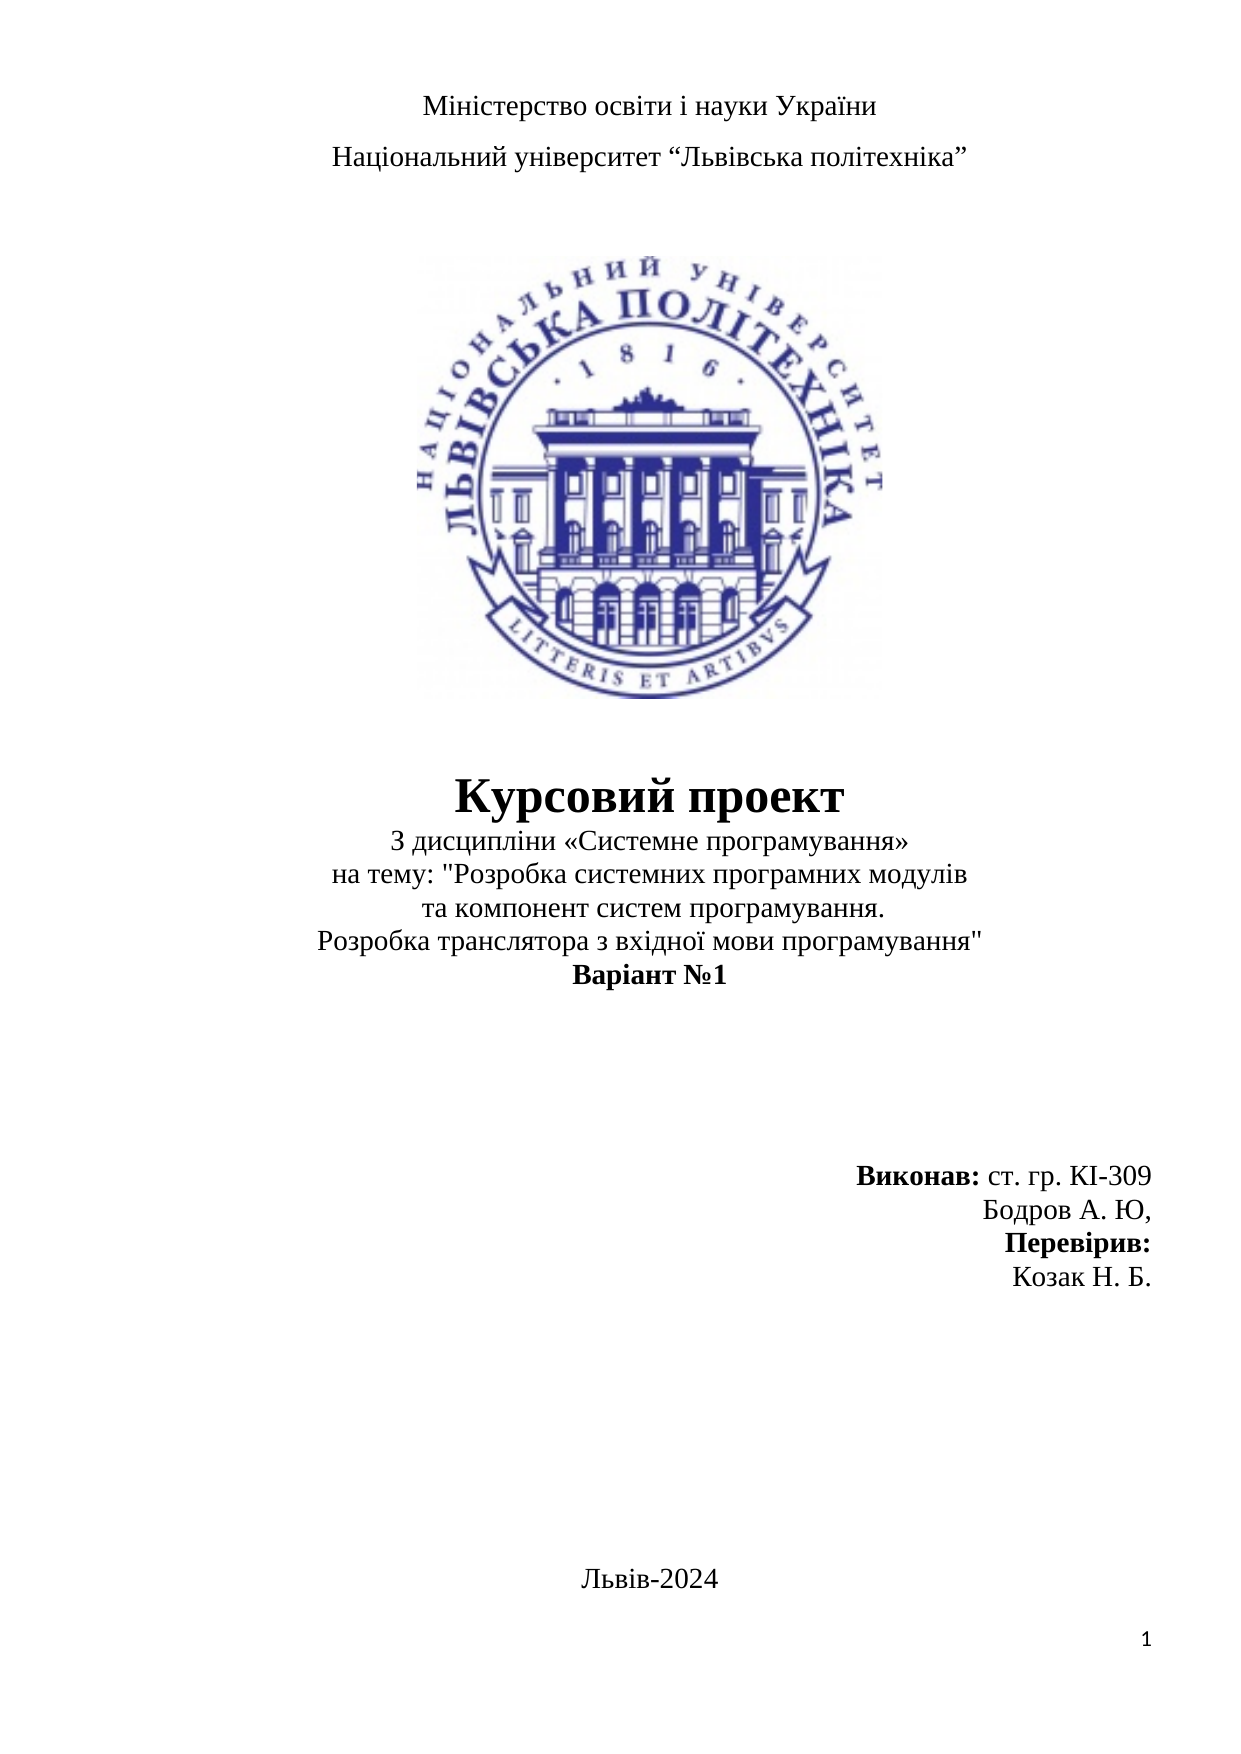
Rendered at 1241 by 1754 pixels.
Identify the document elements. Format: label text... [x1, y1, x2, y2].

text на тему: "Розробка системних програмних модулів [148, 856, 1152, 890]
text Міністерство освіти і науки України [148, 88, 1152, 122]
text Бодров А. Ю, [148, 1192, 1152, 1225]
text Розробка транслятора з вхідної мови програмування" [148, 923, 1152, 957]
text Перевірив: [148, 1225, 1152, 1259]
text Варіант №1 [148, 957, 1152, 991]
text та компонент систем програмування. [148, 890, 1152, 923]
text Національний університет “Львівська політехніка” [148, 139, 1152, 172]
picture [416, 256, 883, 699]
text Львів-2024 [148, 1561, 1152, 1594]
text Виконав: ст. гр. КІ-309 [148, 1158, 1152, 1192]
text З дисципліни «Системне програмування» [148, 823, 1152, 856]
text Курсовий проект [148, 765, 1152, 823]
text Козак Н. Б. [148, 1259, 1152, 1292]
